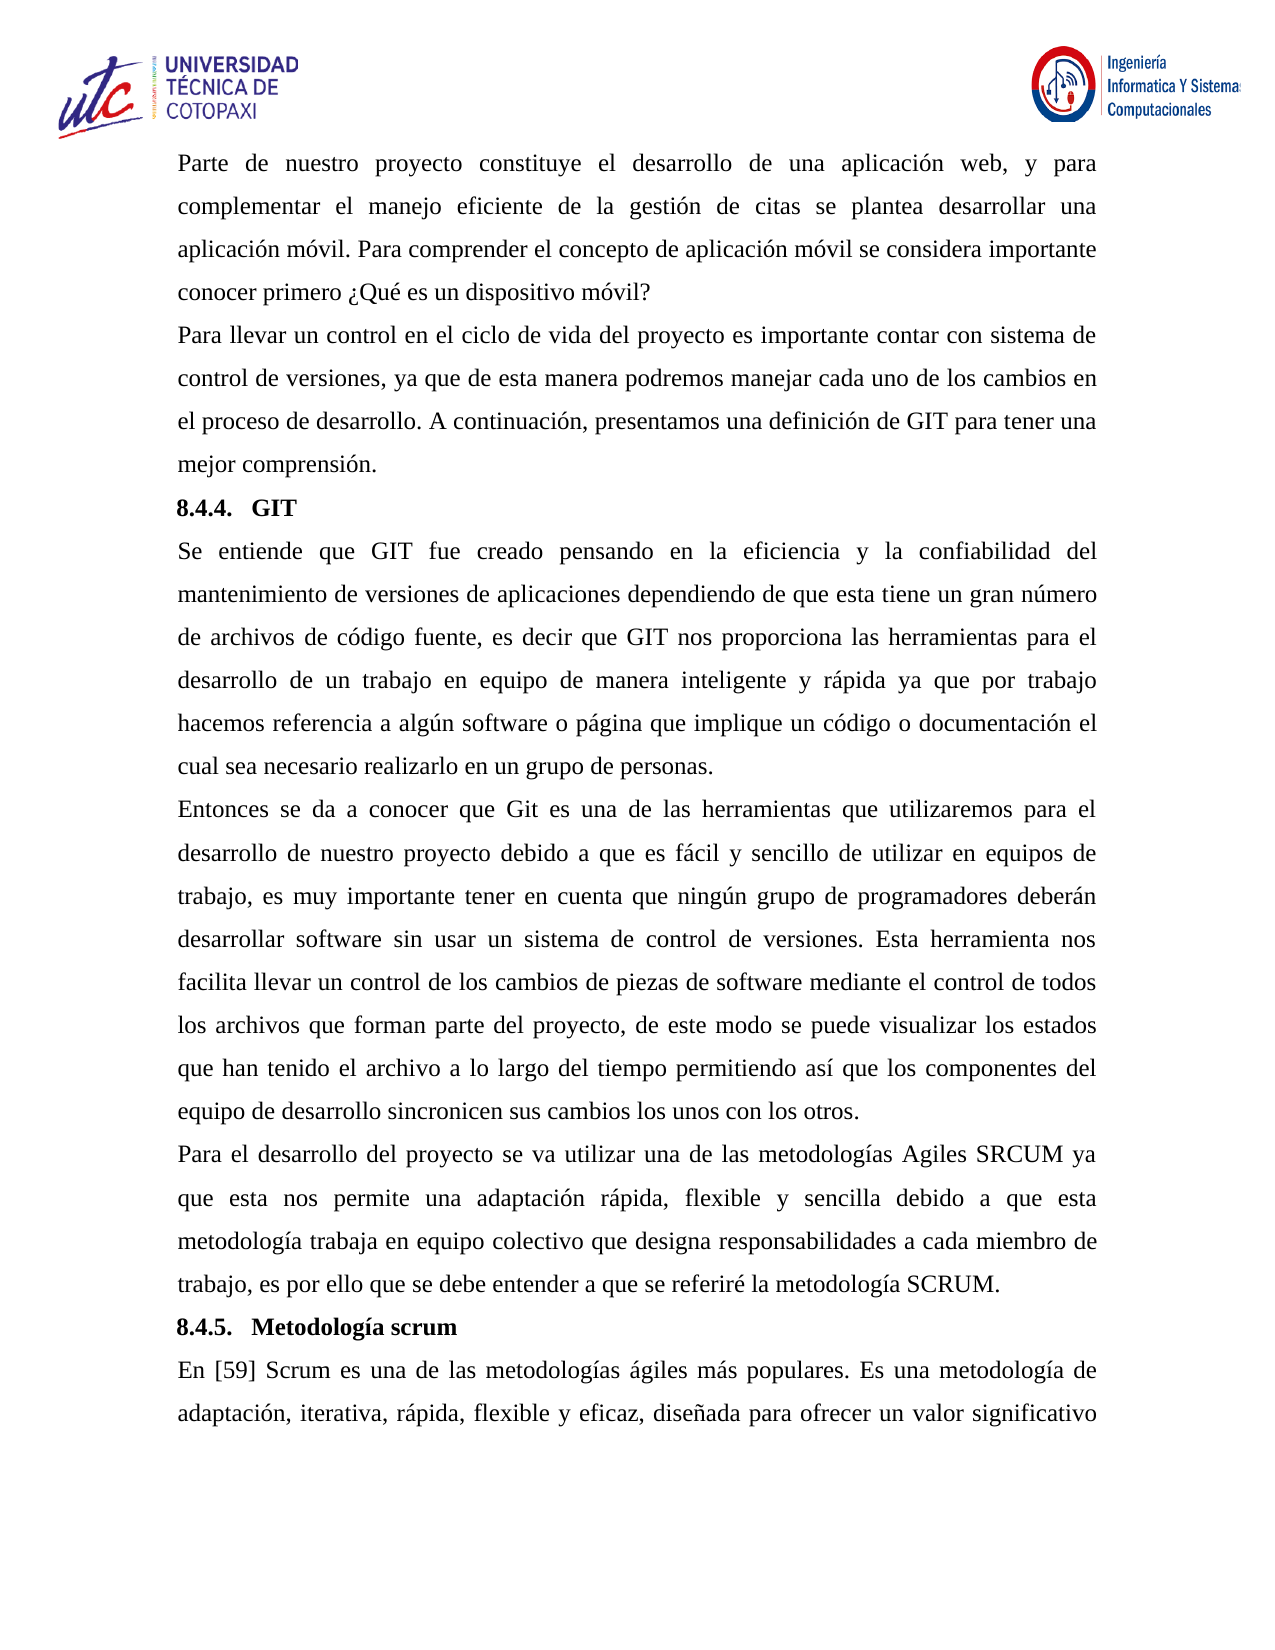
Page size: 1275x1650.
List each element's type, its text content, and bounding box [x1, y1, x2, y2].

text Para llevar un control en el ciclo de vida del proyecto es importante contar con sistema de control de versiones, ya que de esta manera podremos manejar cada uno de los cambios en el proceso de desarrollo. A continuación, presentamos una definición de GIT para tener una mejor comprensión. [177, 320, 1098, 478]
picture [1031, 46, 1241, 122]
text Para el desarrollo del proyecto se va utilizar una de las metodologías Agiles SRCUM ya que esta nos permite una adaptación rápida, flexible y sencilla debido a que esta metodología trabaja en equipo colectivo que designa responsabilidades a cada miembro de trabajo, es por ello que se debe entender a que se referiré la metodología SCRUM. [177, 1139, 1098, 1298]
picture [58, 53, 298, 139]
text Se entiende que GIT fue creado pensando en la eficiencia y la confiabilidad del mantenimiento de versiones de aplicaciones dependiendo de que esta tiene un gran número de archivos de código fuente, es decir que GIT nos proporciona las herramientas para el desarrollo de un trabajo en equipo de manera inteligente y rápida ya que por trabajo hacemos referencia a algún software o página que implique un código o documentación el cual sea necesario realizarlo en un grupo de personas. [177, 536, 1098, 780]
text Entonces se da a conocer que Git es una de las herramientas que utilizaremos para el desarrollo de nuestro proyecto debido a que es fácil y sencillo de utilizar en equipos de trabajo, es muy importante tener en cuenta que ningún grupo de programadores deberán desarrollar software sin usar un sistema de control de versiones. Esta herramienta nos facilita llevar un control de los cambios de piezas de software mediante el control de todos los archivos que forman parte del proyecto, de este modo se puede visualizar los estados que han tenido el archivo a lo largo del tiempo permitiendo así que los componentes del equipo de desarrollo sincronicen sus cambios los unos con los otros. [177, 794, 1098, 1125]
list GIT [176, 493, 1098, 521]
text Parte de nuestro proyecto constituye el desarrollo de una aplicación web, y para complementar el manejo eficiente de la gestión de citas se plantea desarrollar una aplicación móvil. Para comprender el concepto de aplicación móvil se considera importante conocer primero ¿Qué es un dispositivo móvil? [177, 148, 1098, 306]
list Metodología scrum [176, 1312, 1098, 1341]
